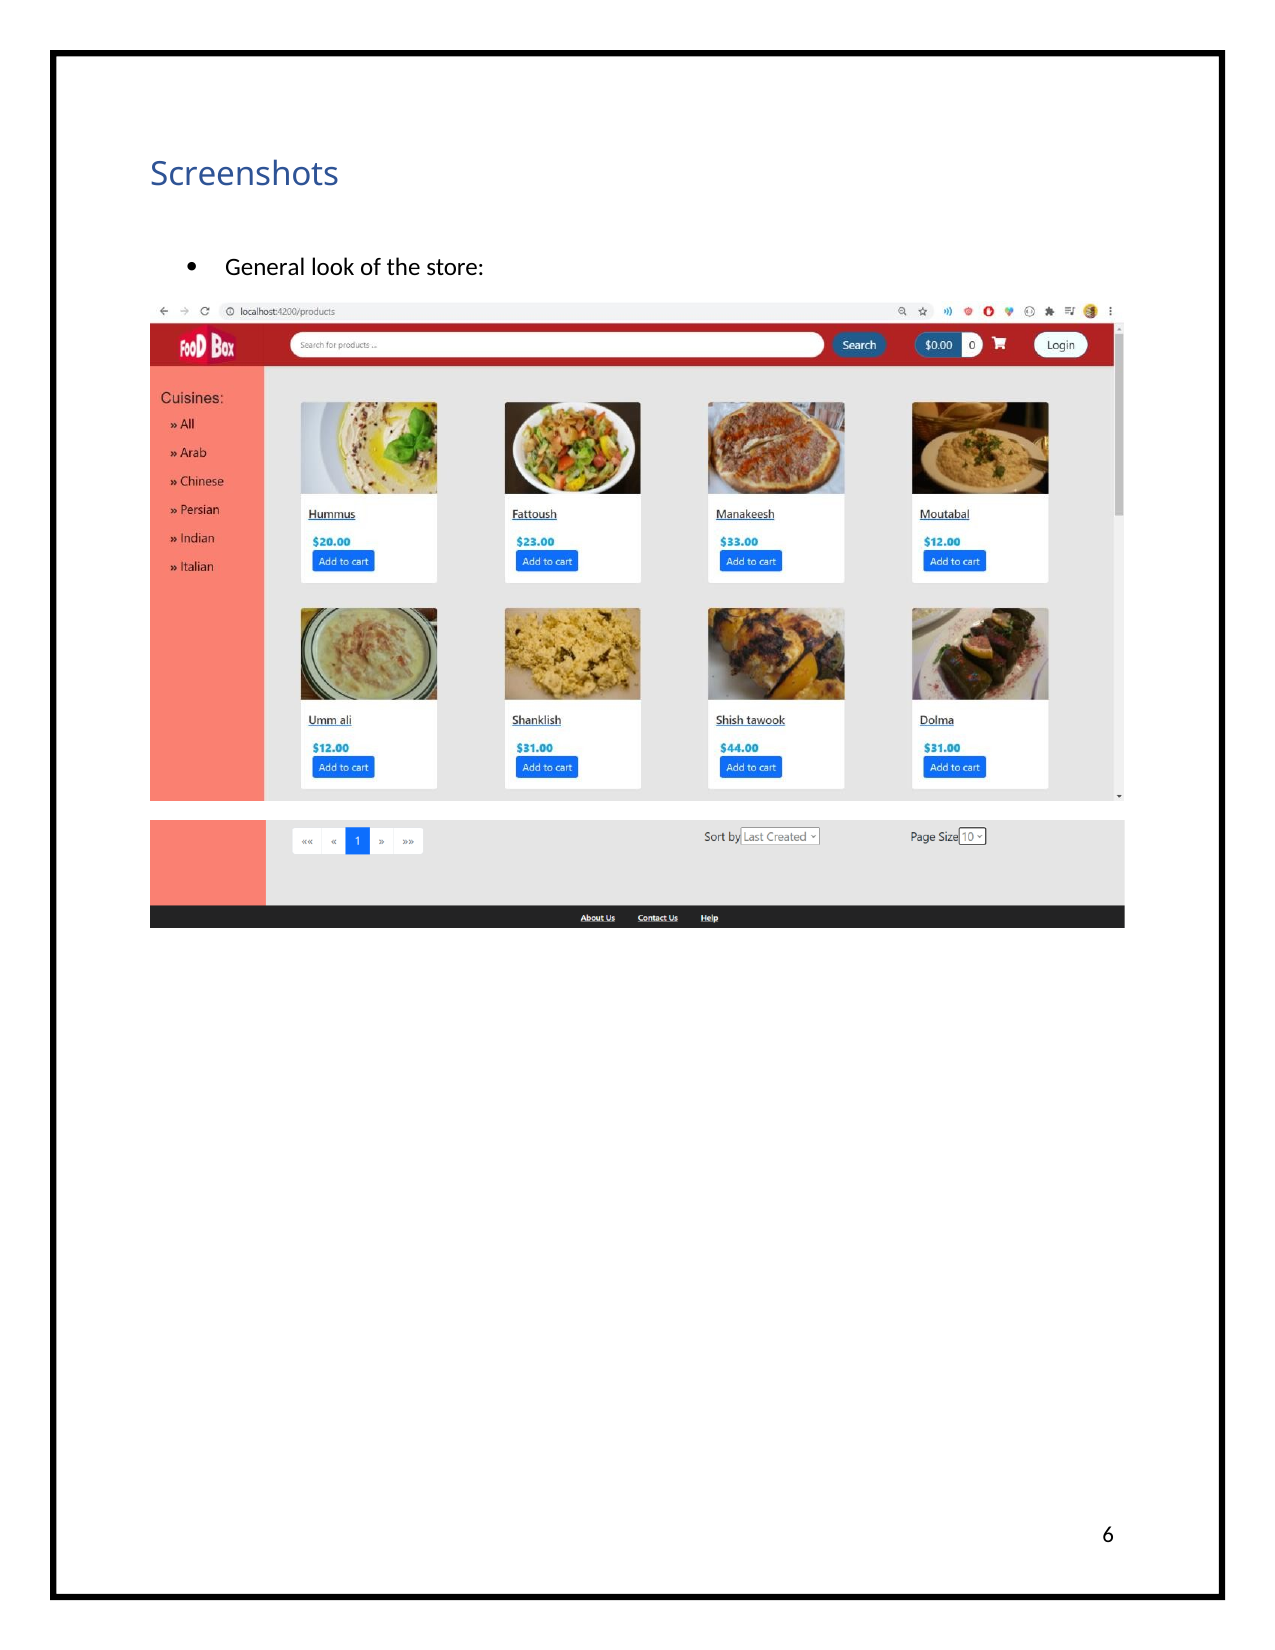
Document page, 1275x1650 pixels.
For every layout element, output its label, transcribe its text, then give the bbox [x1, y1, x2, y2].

list General look of the store: [187, 251, 1258, 282]
picture [150, 820, 1125, 928]
subtitle Screenshots [150, 150, 1258, 195]
picture [150, 301, 1124, 801]
